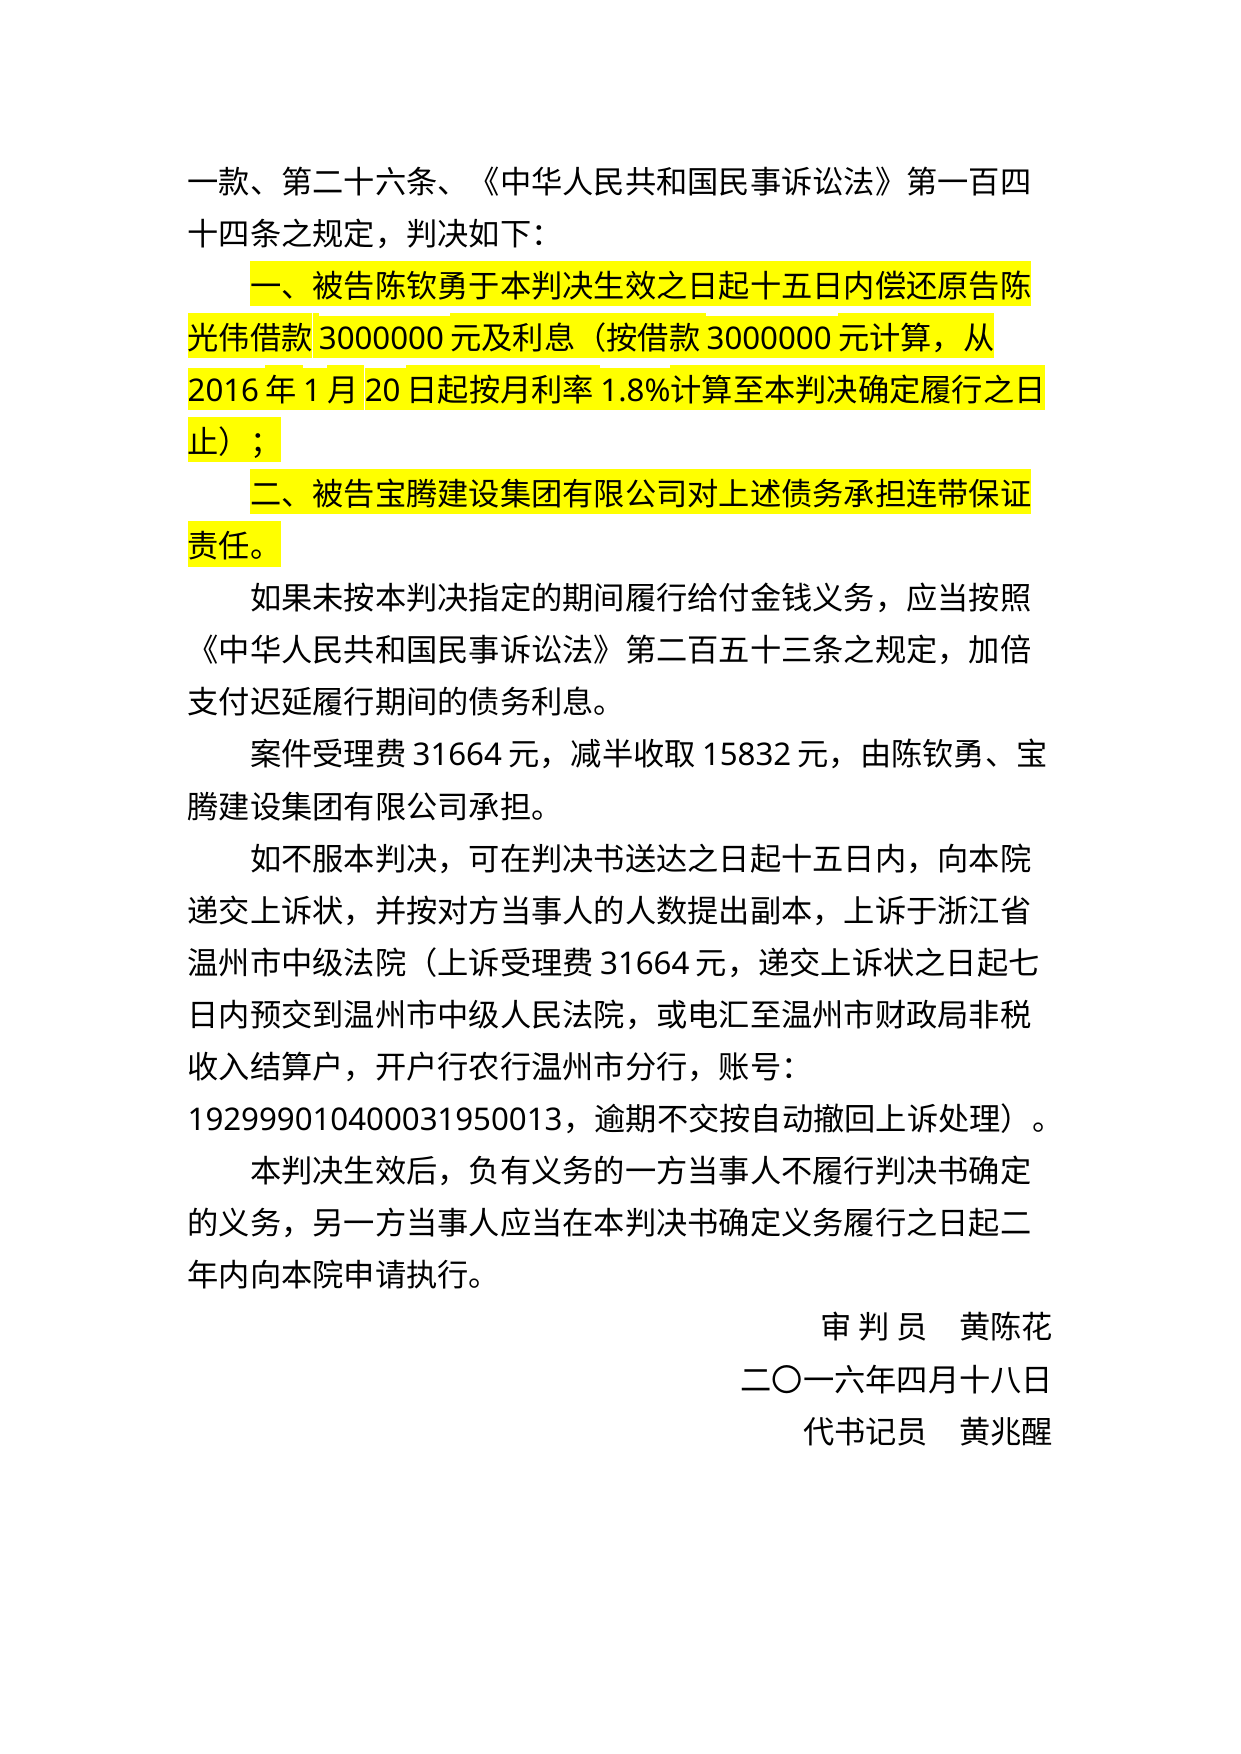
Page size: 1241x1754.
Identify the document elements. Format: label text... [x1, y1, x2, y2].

text 如果未按本判决指定的期间履行给付金钱义务，应当按照《中华人民共和国民事诉讼法》第二百五十三条之规定，加倍支付迟延履行期间的债务利息。 [187, 567, 1053, 723]
text 案件受理费31664元，减半收取15832元，由陈钦勇、宝腾建设集团有限公司承担。 [187, 723, 1053, 827]
text 代书记员 黄兆醒 [187, 1400, 1053, 1452]
text 如不服本判决，可在判决书送达之日起十五日内，向本院递交上诉状，并按对方当事人的人数提出副本，上诉于浙江省温州市中级法院（上诉受理费31664元，递交上诉状之日起七日内预交到温州市中级人民法院，或电汇至温州市财政局非税收入结算户，开户行农行温州市分行，账号：192999010400031950013，逾期不交按自动撤回上诉处理）。 [187, 827, 1053, 1139]
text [187, 150, 1053, 254]
text 二〇一六年四月十八日 [187, 1348, 1053, 1400]
text 二、被告宝腾建设集团有限公司对上述债务承担连带保证责任。 [187, 462, 1053, 567]
text 审 判 员 黄陈花 [187, 1296, 1053, 1348]
text 一、被告陈钦勇于本判决生效之日起十五日内偿还原告陈光伟借款3000000元及利息（按借款3000000元计算，从2016年1月20日起按月利率1.8%计算至本判决确定履行之日止）； [187, 254, 1053, 462]
text 本判决生效后，负有义务的一方当事人不履行判决书确定的义务，另一方当事人应当在本判决书确定义务履行之日起二年内向本院申请执行。 [187, 1139, 1053, 1296]
